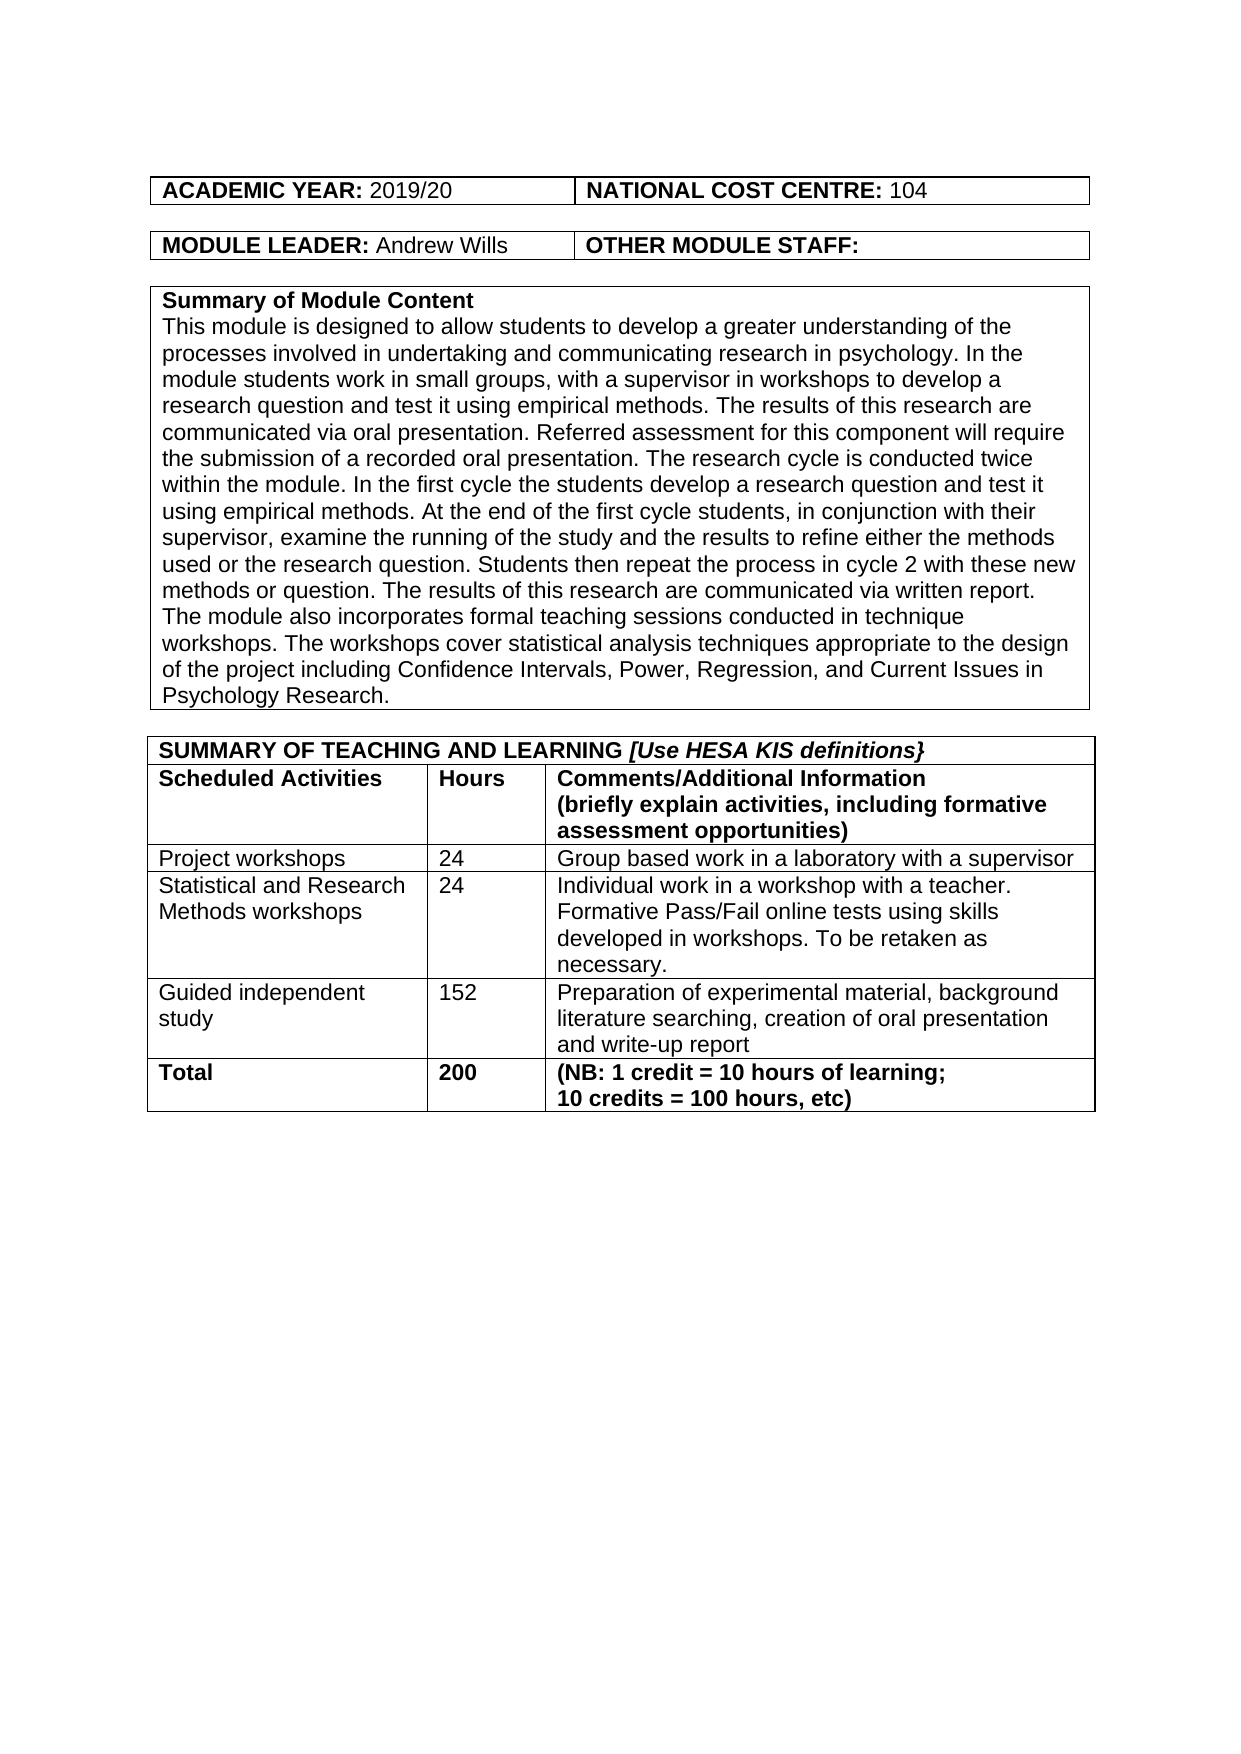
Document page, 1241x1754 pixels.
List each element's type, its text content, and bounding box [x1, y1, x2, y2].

table_cell Preparation of experimental material, background literature searching, creation of oral presentation and write-up report [546, 979, 1094, 1057]
table_cell Group based work in a laboratory with a supervisor [546, 845, 1094, 871]
table_cell Hours [428, 765, 545, 843]
table_header Summary of Module Content This module is designed to allow students to develop a greater understanding of the processes involved in undertaking and communicating research in psychology. In the module students work in small groups, with a supervisor in workshops to develop a research question and test it using empirical methods. The results of this research are communicated via oral presentation. Referred assessment for this component will require the submission of a recorded oral presentation. The research cycle is conducted twice within the module. In the first cycle the students develop a research question and test it using empirical methods. At the end of the first cycle students, in conjunction with their supervisor, examine the running of the study and the results to refine either the methods used or the research question. Students then repeat the process in cycle 2 with these new methods or question. The results of this research are communicated via written report. The module also incorporates formal teaching sessions conducted in technique workshops. The workshops cover statistical analysis techniques appropriate to the design of the project including Confidence Intervals, Power, Regression, and Current Issues in Psychology Research. [151, 287, 1089, 709]
table_cell Individual work in a workshop with a teacher. Formative Pass/Fail online tests using skills developed in workshops. To be retaken as necessary. [546, 872, 1094, 977]
table_cell Total [148, 1059, 427, 1111]
table_header SUMMARY OF TEACHING AND LEARNING [Use HESA KIS definitions} [148, 737, 1094, 763]
table_header ACADEMIC YEAR: 2019/20 [151, 178, 574, 204]
table_header NATIONAL COST CENTRE: 104 [576, 178, 1089, 204]
table_cell 200 [428, 1059, 545, 1111]
table_cell 24 [428, 872, 545, 977]
table_cell Statistical and Research Methods workshops [148, 872, 427, 977]
table_cell Scheduled Activities [148, 765, 427, 843]
table_cell Guided independent study [148, 979, 427, 1057]
table_cell Project workshops [148, 845, 427, 871]
table_cell Comments/Additional Information (briefly explain activities, including formative assessment opportunities) [546, 765, 1094, 843]
table_cell 24 [428, 845, 545, 871]
table_header MODULE LEADER: Andrew Wills [151, 232, 574, 258]
table_header OTHER MODULE STAFF: [575, 232, 1089, 258]
table_cell (NB: 1 credit = 10 hours of learning; 10 credits = 100 hours, etc) [546, 1059, 1094, 1111]
table_cell 152 [428, 979, 545, 1057]
